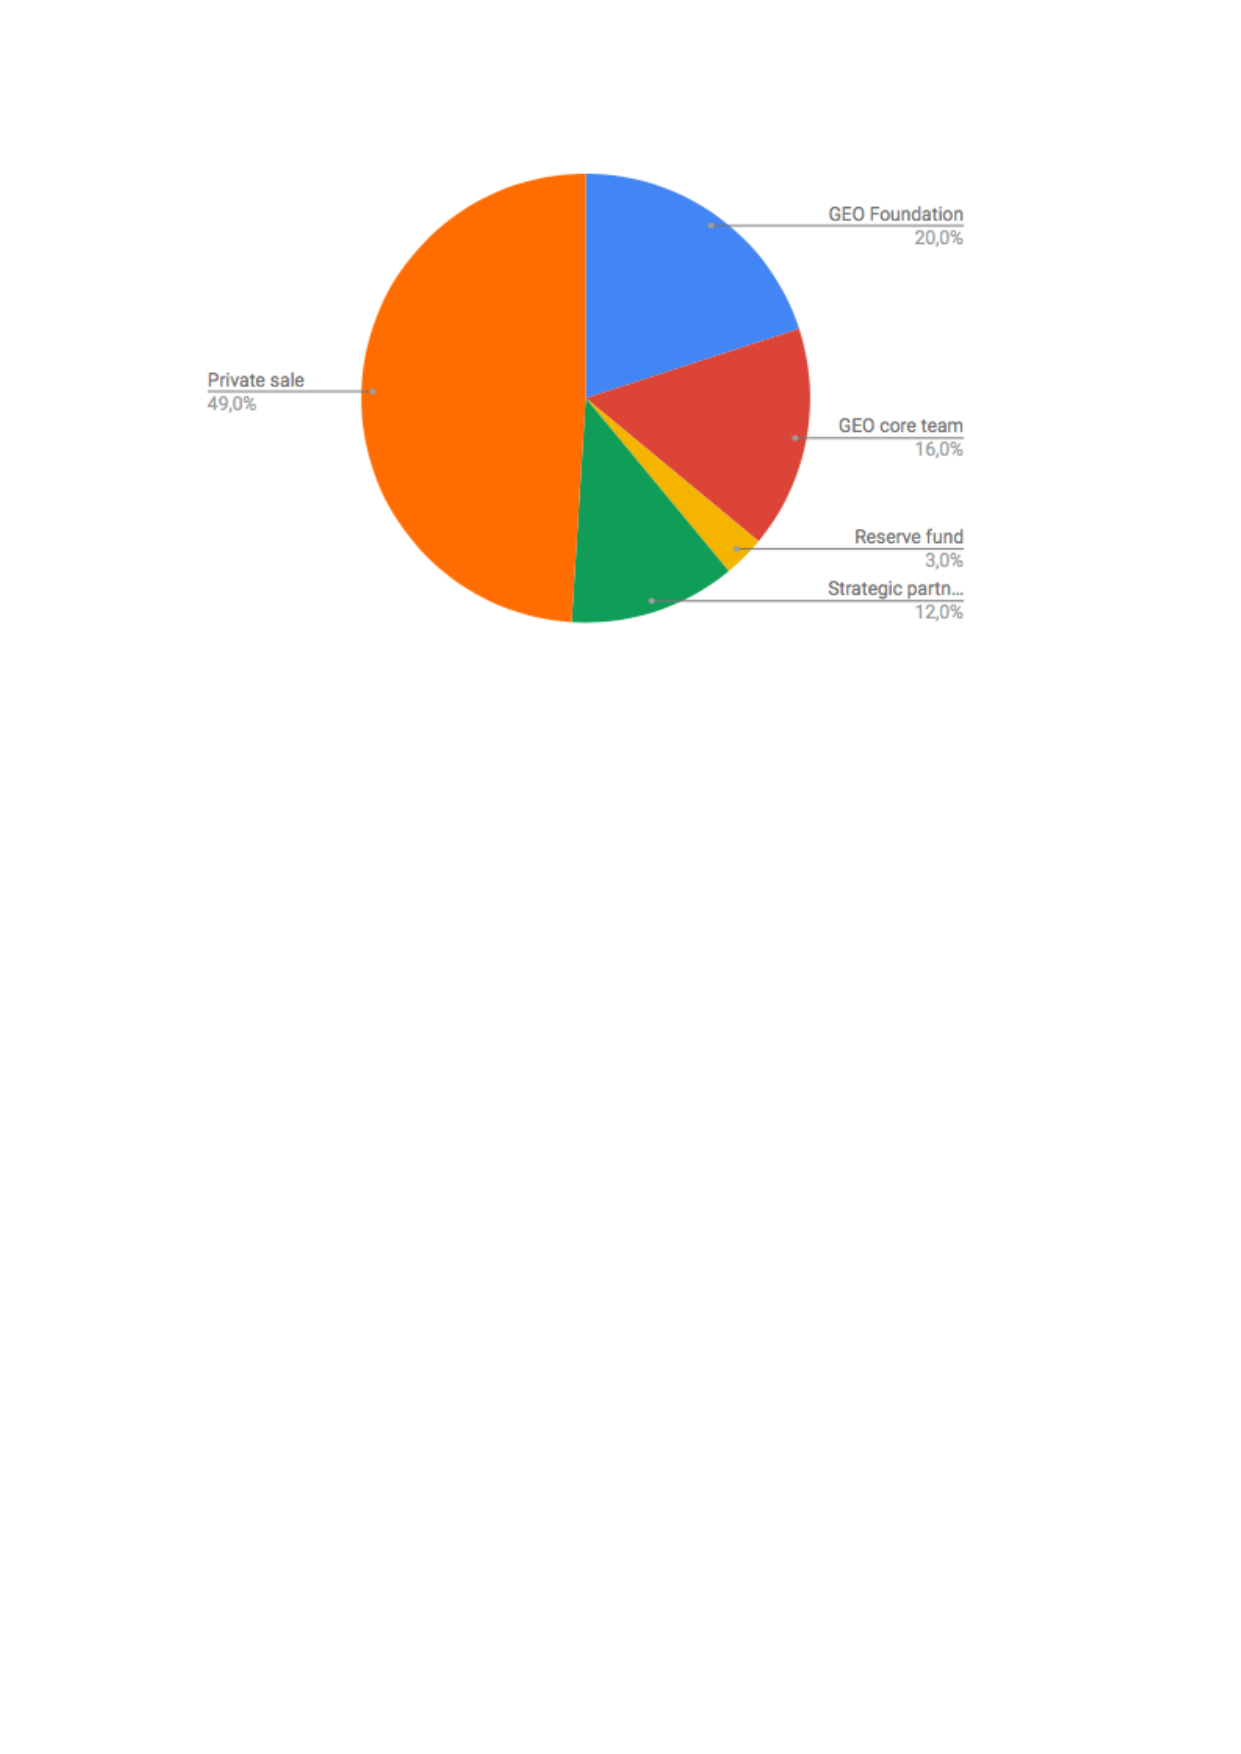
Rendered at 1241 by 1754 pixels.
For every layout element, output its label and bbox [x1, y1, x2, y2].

picture [183, 150, 989, 647]
